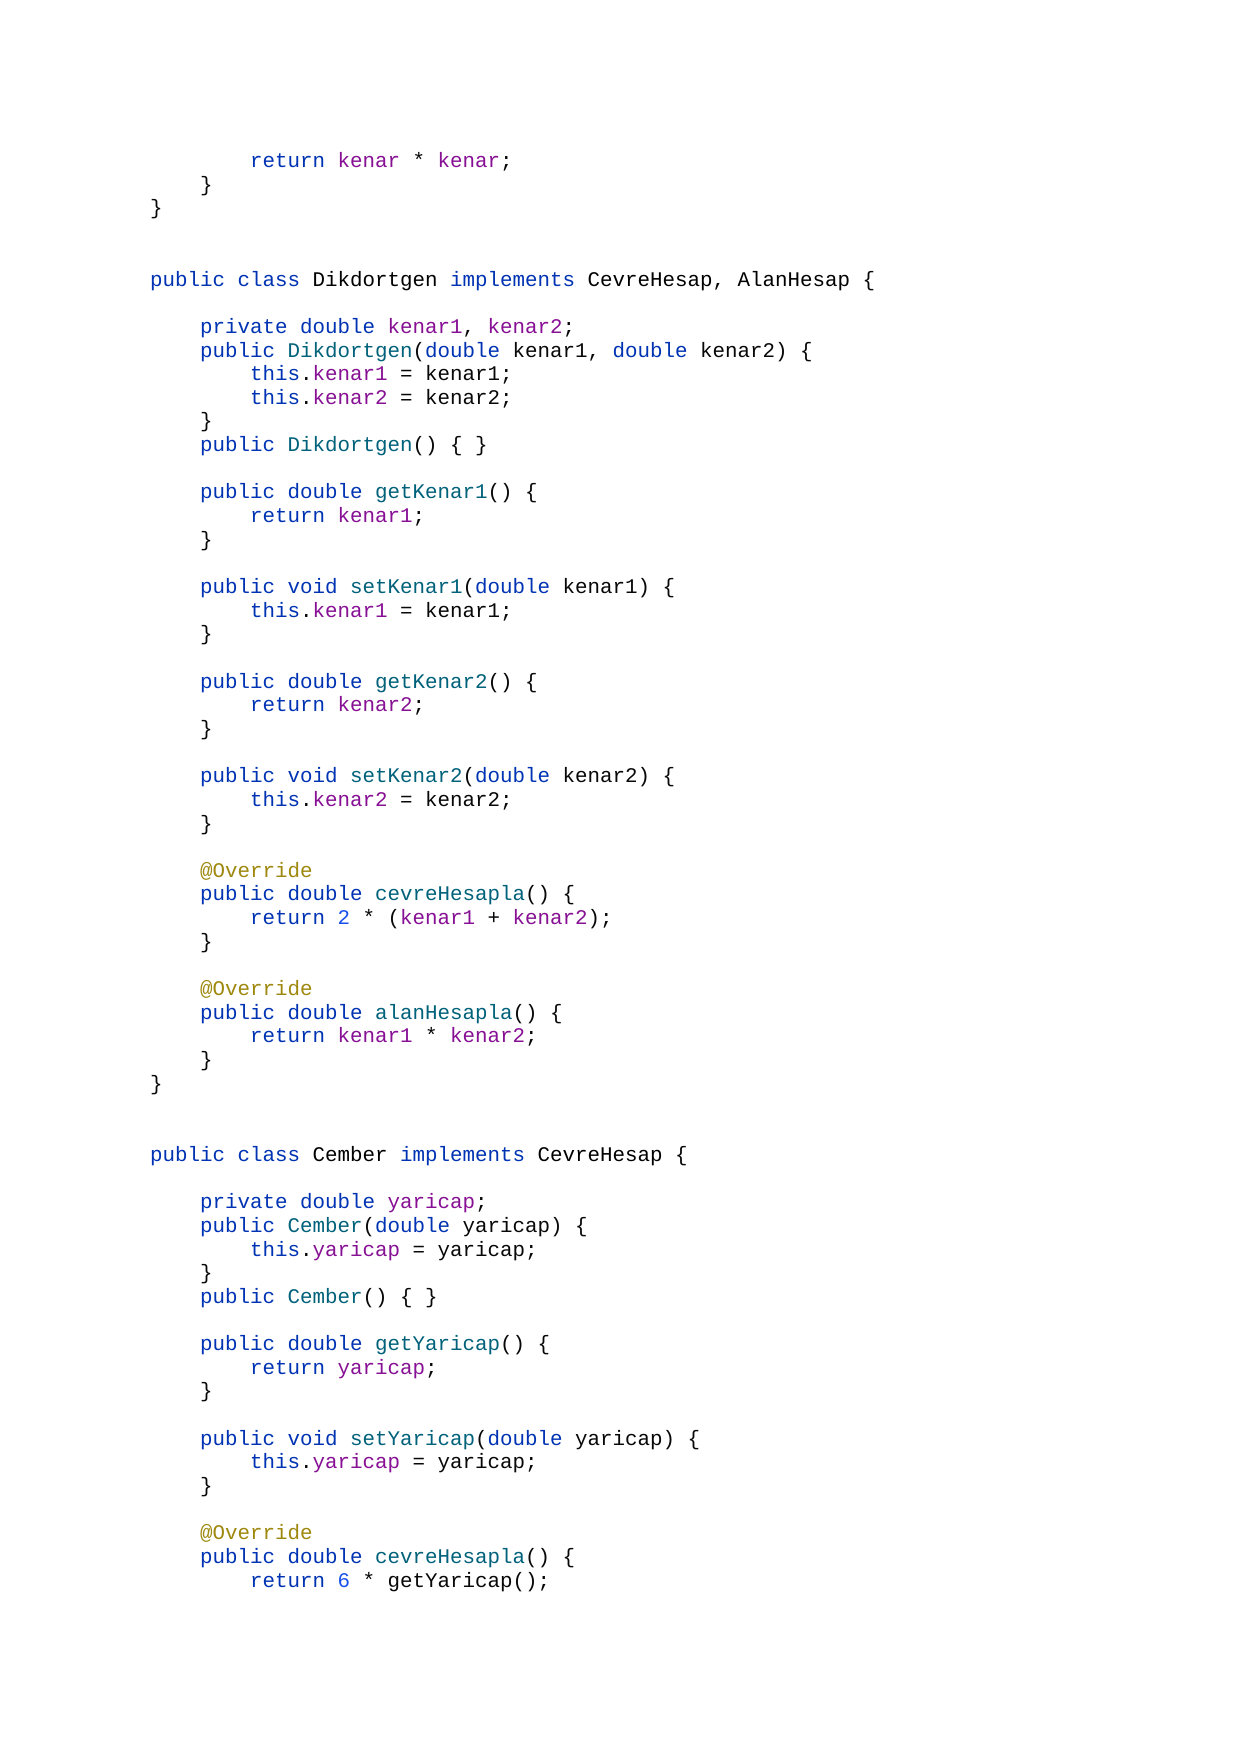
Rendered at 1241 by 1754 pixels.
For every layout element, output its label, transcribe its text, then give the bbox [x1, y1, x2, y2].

text public class Dikdortgen implements CevreHesap, AlanHesap { private double kenar1, kenar2; public Dikdortgen(double kenar1, double kenar2) { this.kenar1 = kenar1; this.kenar2 = kenar2; } public Dikdortgen() { } public double getKenar1() { return kenar1; } public void setKenar1(double kenar1) { this.kenar1 = kenar1; } public double getKenar2() { return kenar2; } public void setKenar2(double kenar2) { this.kenar2 = kenar2; } @Override public double cevreHesapla() { return 2 * (kenar1 + kenar2); } @Override public double alanHesapla() { return kenar1 * kenar2; } } [150, 269, 1090, 1096]
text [150, 1144, 1090, 1593]
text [150, 150, 1090, 221]
